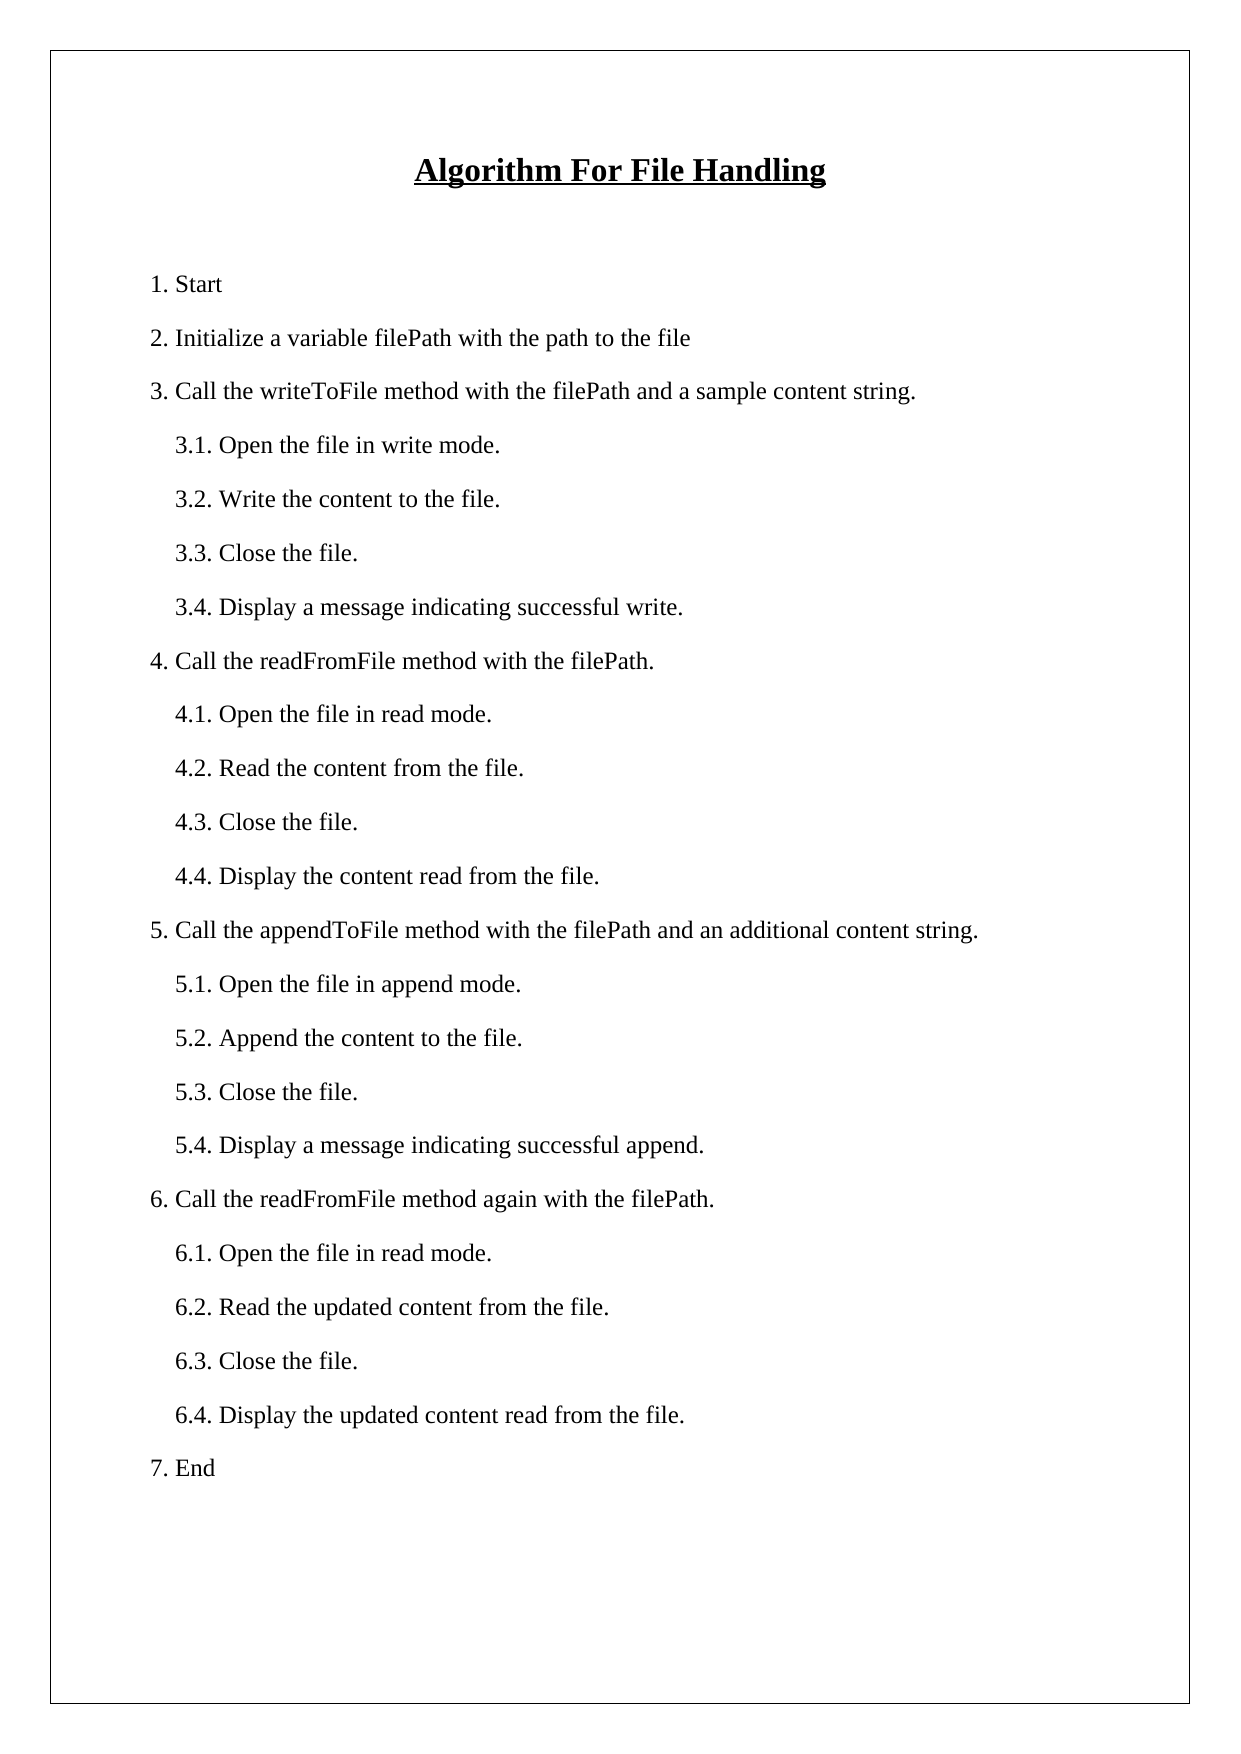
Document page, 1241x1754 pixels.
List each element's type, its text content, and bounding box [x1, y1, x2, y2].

text 3. Call the writeToFile method with the filePath and a sample content string. [150, 376, 1090, 405]
text 7. End [150, 1453, 1090, 1482]
text 5. Call the appendToFile method with the filePath and an additional content string. [150, 915, 1090, 944]
text 3.1. Open the file in write mode. [150, 430, 1090, 459]
text 5.3. Close the file. [150, 1077, 1090, 1105]
text 2. Initialize a variable filePath with the path to the file [150, 323, 1090, 351]
text 4.1. Open the file in read mode. [150, 699, 1090, 728]
text 5.1. Open the file in append mode. [150, 969, 1090, 998]
text 1. Start [150, 269, 1090, 297]
text 4.3. Close the file. [150, 807, 1090, 836]
text 3.2. Write the content to the file. [150, 484, 1090, 513]
text 3.3. Close the file. [150, 538, 1090, 567]
text 6.4. Display the updated content read from the file. [150, 1400, 1090, 1428]
text 6.3. Close the file. [150, 1346, 1090, 1374]
text 6.1. Open the file in read mode. [150, 1238, 1090, 1267]
text Algorithm For File Handling [150, 150, 1090, 188]
text 6. Call the readFromFile method again with the filePath. [150, 1184, 1090, 1213]
text 4. Call the readFromFile method with the filePath. [150, 646, 1090, 674]
text 6.2. Read the updated content from the file. [150, 1292, 1090, 1321]
text 3.4. Display a message indicating successful write. [150, 592, 1090, 621]
text 4.2. Read the content from the file. [150, 753, 1090, 782]
text 5.2. Append the content to the file. [150, 1023, 1090, 1051]
text 5.4. Display a message indicating successful append. [150, 1130, 1090, 1159]
text 4.4. Display the content read from the file. [150, 861, 1090, 890]
